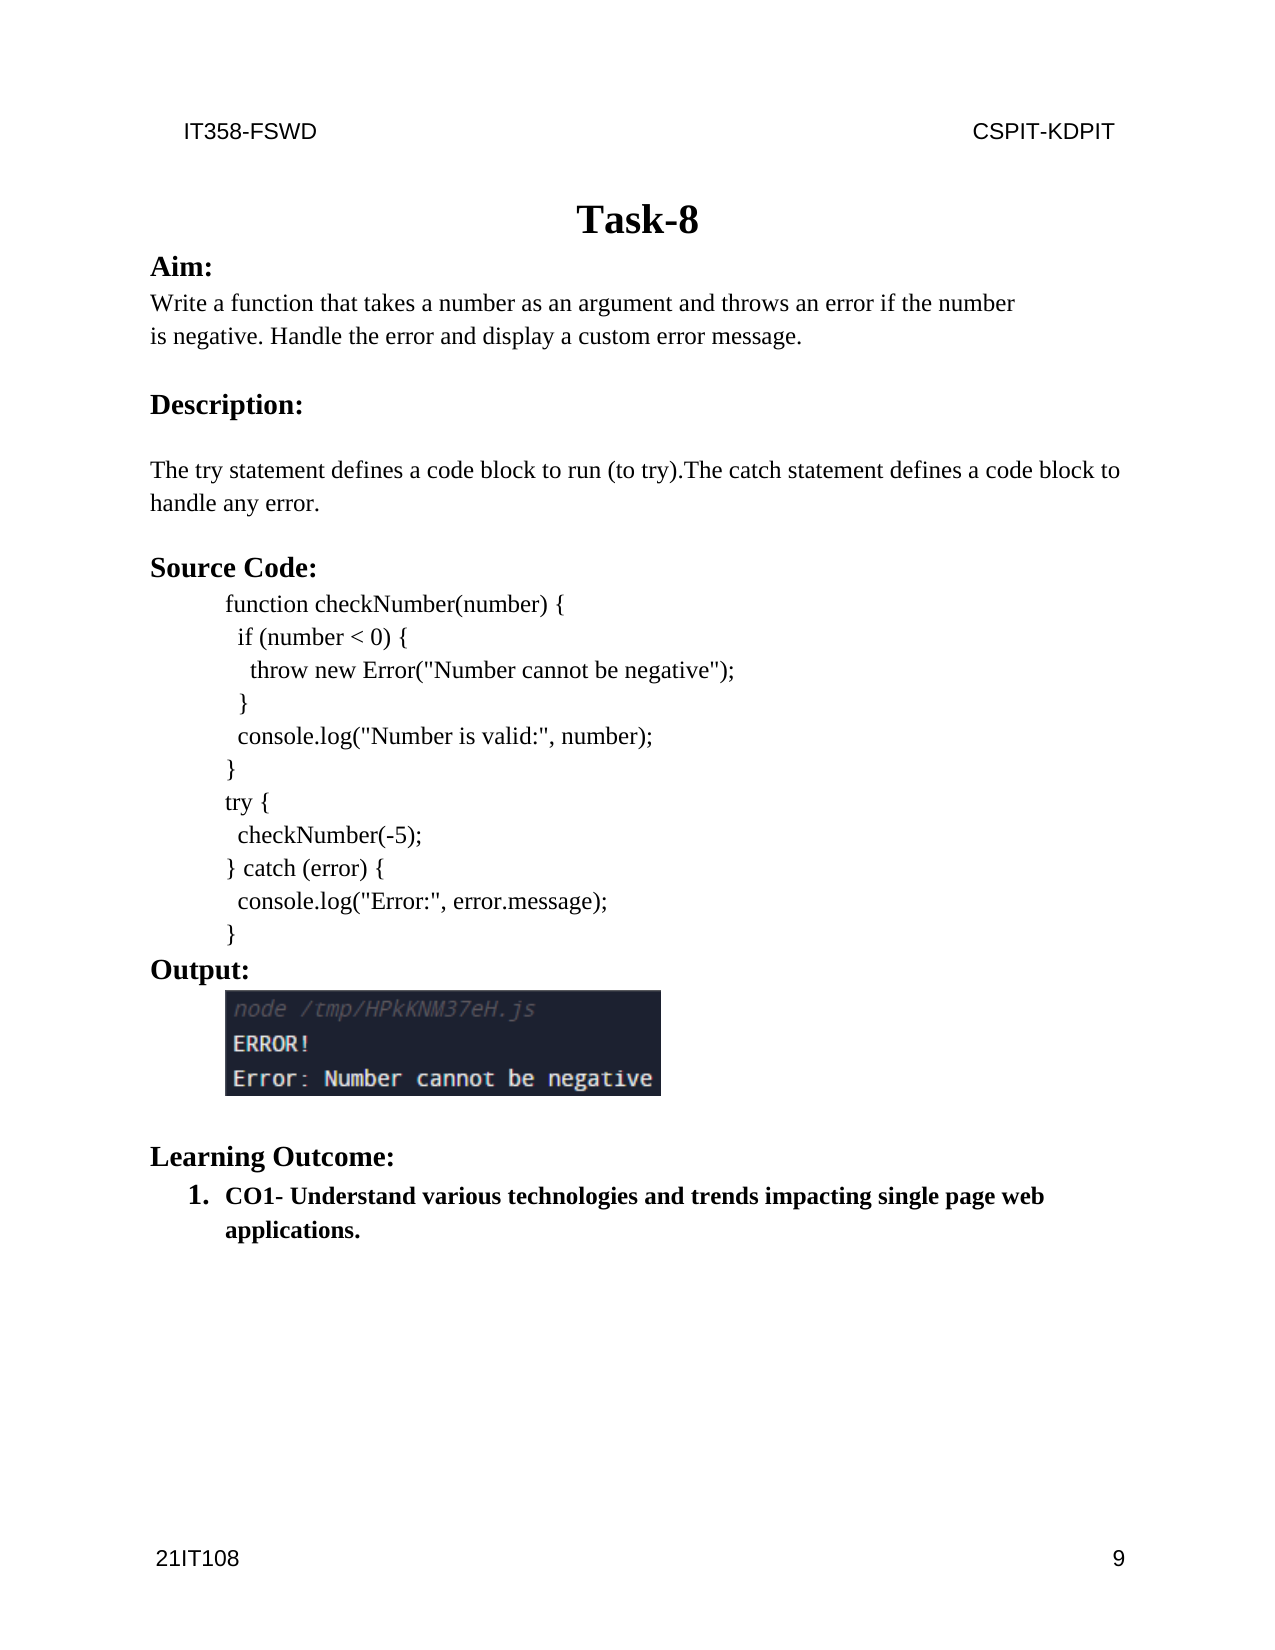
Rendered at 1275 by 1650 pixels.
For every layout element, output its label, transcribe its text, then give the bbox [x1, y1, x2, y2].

text Task-8 [150, 194, 1125, 242]
text } [225, 919, 1125, 948]
text checkNumber(-5); [225, 820, 1125, 848]
text } [225, 754, 1125, 782]
text Source Code: [150, 550, 1125, 584]
text console.log("Number is valid:", number); [225, 721, 1125, 749]
text The try statement defines a code block to run (to try).The catch statement defines a code block to handle any error. [150, 455, 1125, 517]
text Output: [150, 952, 1125, 985]
text if (number < 0) { [225, 622, 1125, 650]
picture [225, 990, 661, 1096]
text throw new Error("Number cannot be negative"); [225, 655, 1125, 683]
text } catch (error) { [225, 853, 1125, 882]
text Learning Outcome: [150, 1139, 1125, 1172]
text Write a function that takes a number as an argument and throws an error if the number [150, 288, 1125, 317]
text function checkNumber(number) { [225, 589, 1125, 617]
text Aim: [150, 249, 1125, 283]
text try { [225, 787, 1125, 816]
text } [225, 688, 1125, 716]
text is negative. Handle the error and display a custom error message. [150, 321, 1125, 350]
text console.log("Error:", error.message); [225, 886, 1125, 914]
list CO1- Understand various technologies and trends impacting single page web applications. [187, 1177, 1125, 1244]
text Description: [150, 387, 1125, 421]
